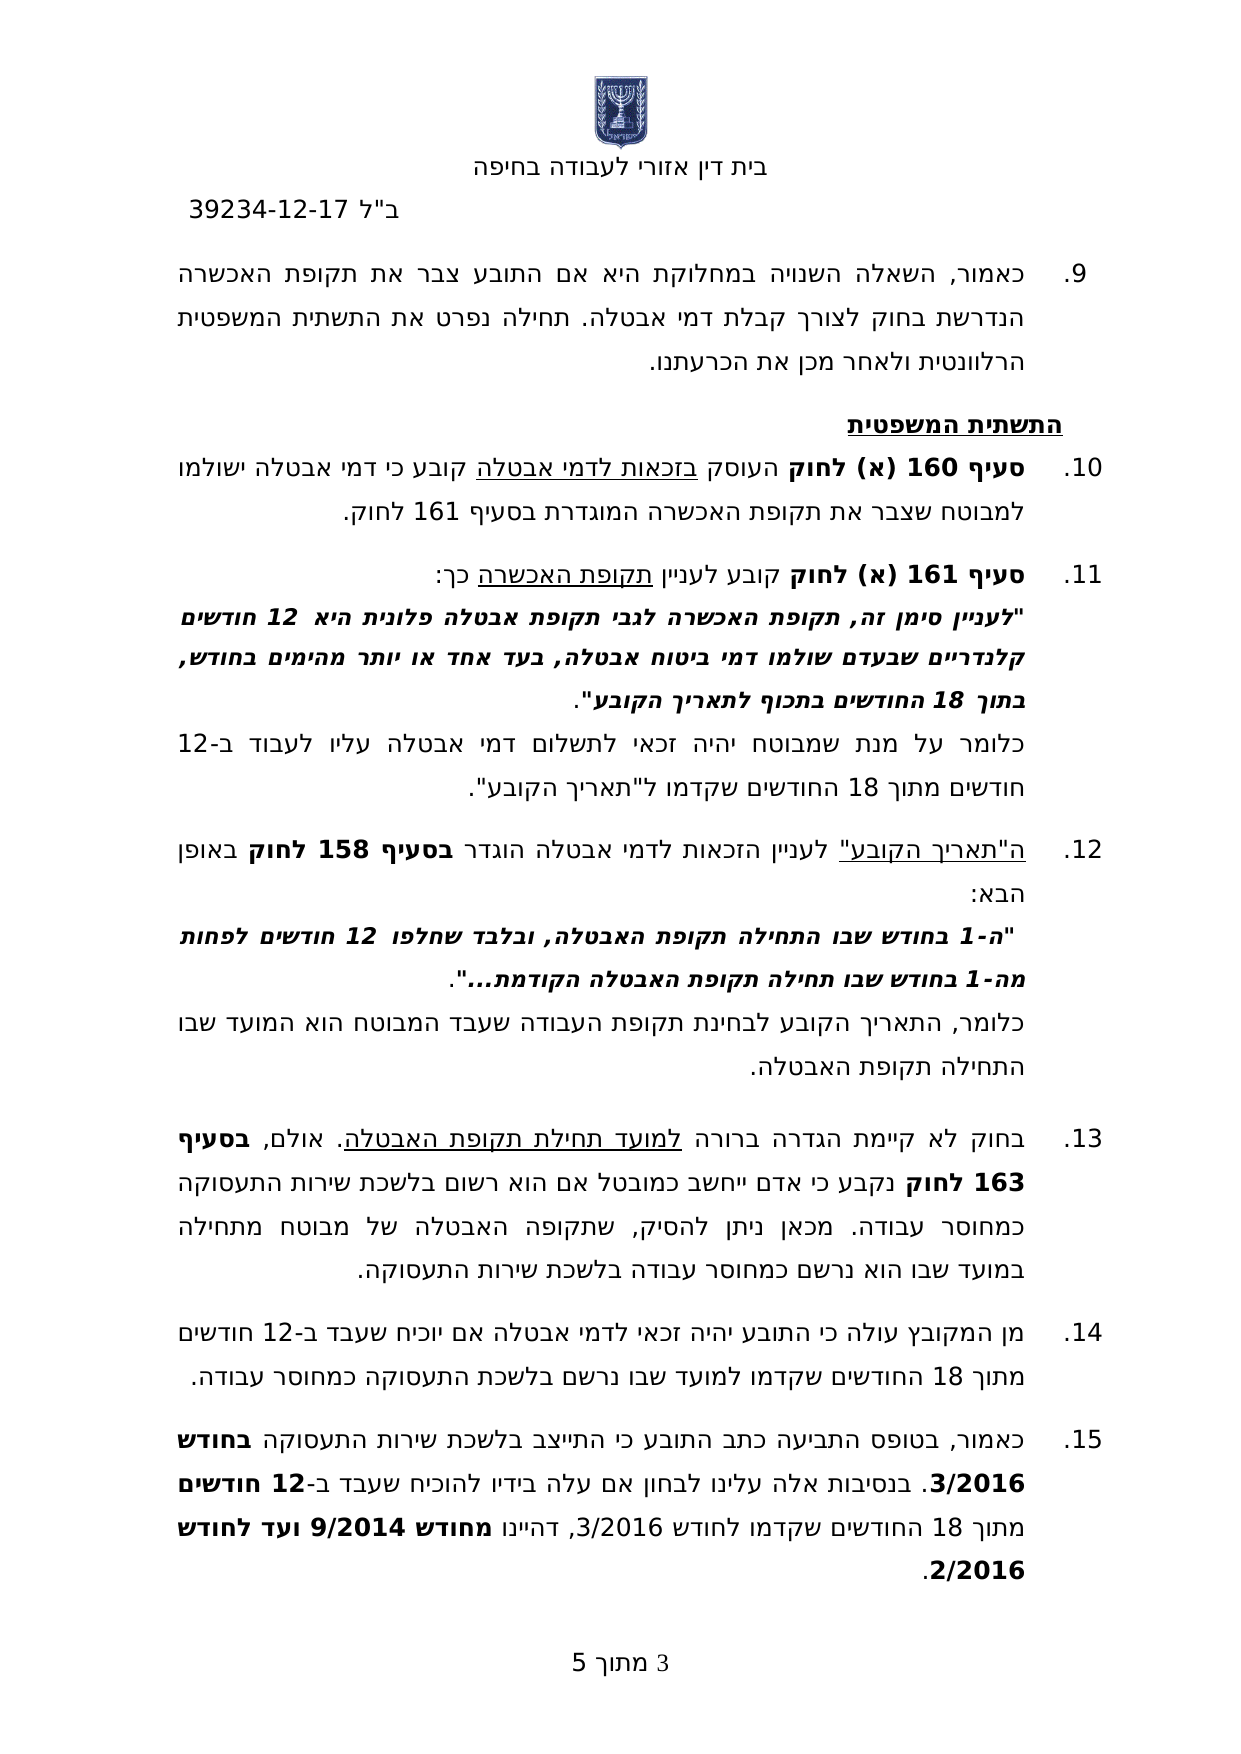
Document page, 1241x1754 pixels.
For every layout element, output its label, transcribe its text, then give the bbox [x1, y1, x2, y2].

list מן המקובץ עולה כי התובע יהיה זכאי לדמי אבטלה אם יוכיח שעבד ב-12 חודשים מתוך 18 החודשים שקדמו למועד שבו נרשם בלשכת התעסוקה כמחוסר עבודה. [177, 1318, 1063, 1391]
text "לעניין סימן זה, תקופת האכשרה לגבי תקופת אבטלה פלונית היא 12 חודשים קלנדריים שבעדם שולמו דמי ביטוח אבטלה, בעד אחד או יותר מהימים בחודש, בתוך 18 החודשים בתכוף לתאריך הקובע". [177, 604, 1026, 714]
text התשתית המשפטית [215, 410, 1063, 439]
picture [589, 75, 651, 152]
list כאמור, השאלה השנויה במחלוקת היא אם התובע צבר את תקופת האכשרה הנדרשת בחוק לצורך קבלת דמי אבטלה. תחילה נפרט את התשתית המשפטית הרלוונטית ולאחר מכן את הכרעתנו. [177, 259, 1063, 376]
list סעיף 161 (א) לחוק קובע לעניין תקופת האכשרה כך: [177, 560, 1063, 589]
list בחוק לא קיימת הגדרה ברורה למועד תחילת תקופת האבטלה. אולם, בסעיף 163 לחוק נקבע כי אדם ייחשב כמובטל אם הוא רשום בלשכת שירות התעסוקה כמחוסר עבודה. מכאן ניתן להסיק, שתקופה האבטלה של מבוטח מתחילה במועד שבו הוא נרשם כמחוסר עבודה בלשכת שירות התעסוקה. [177, 1124, 1063, 1285]
list כאמור, בטופס התביעה כתב התובע כי התייצב בלשכת שירות התעסוקה בחודש 3/2016. בנסיבות אלה עלינו לבחון אם עלה בידיו להוכיח שעבד ב-12 חודשים מתוך 18 החודשים שקדמו לחודש 3/2016, דהיינו מחודש 9/2014 ועד לחודש 2/2016. [177, 1425, 1063, 1586]
list סעיף 160 (א) לחוק העוסק בזכאות לדמי אבטלה קובע כי דמי אבטלה ישולמו למבוטח שצבר את תקופת האכשרה המוגדרת בסעיף 161 לחוק. [177, 453, 1063, 526]
text "ה-1 בחודש שבו התחילה תקופת האבטלה, ובלבד שחלפו 12 חודשים לפחות מה-1 בחודש שבו תחילה תקופת האבטלה הקודמת...". [177, 923, 1026, 993]
text כלומר, התאריך הקובע לבחינת תקופת העבודה שעבד המבוטח הוא המועד שבו התחילה תקופת האבטלה. [177, 1008, 1026, 1081]
list ה"תאריך הקובע" לעניין הזכאות לדמי אבטלה הוגדר בסעיף 158 לחוק באופן הבא: [177, 836, 1063, 908]
text כלומר על מנת שמבוטח יהיה זכאי לתשלום דמי אבטלה עליו לעבוד ב-12 חודשים מתוך 18 החודשים שקדמו ל"תאריך הקובע". [177, 729, 1026, 802]
